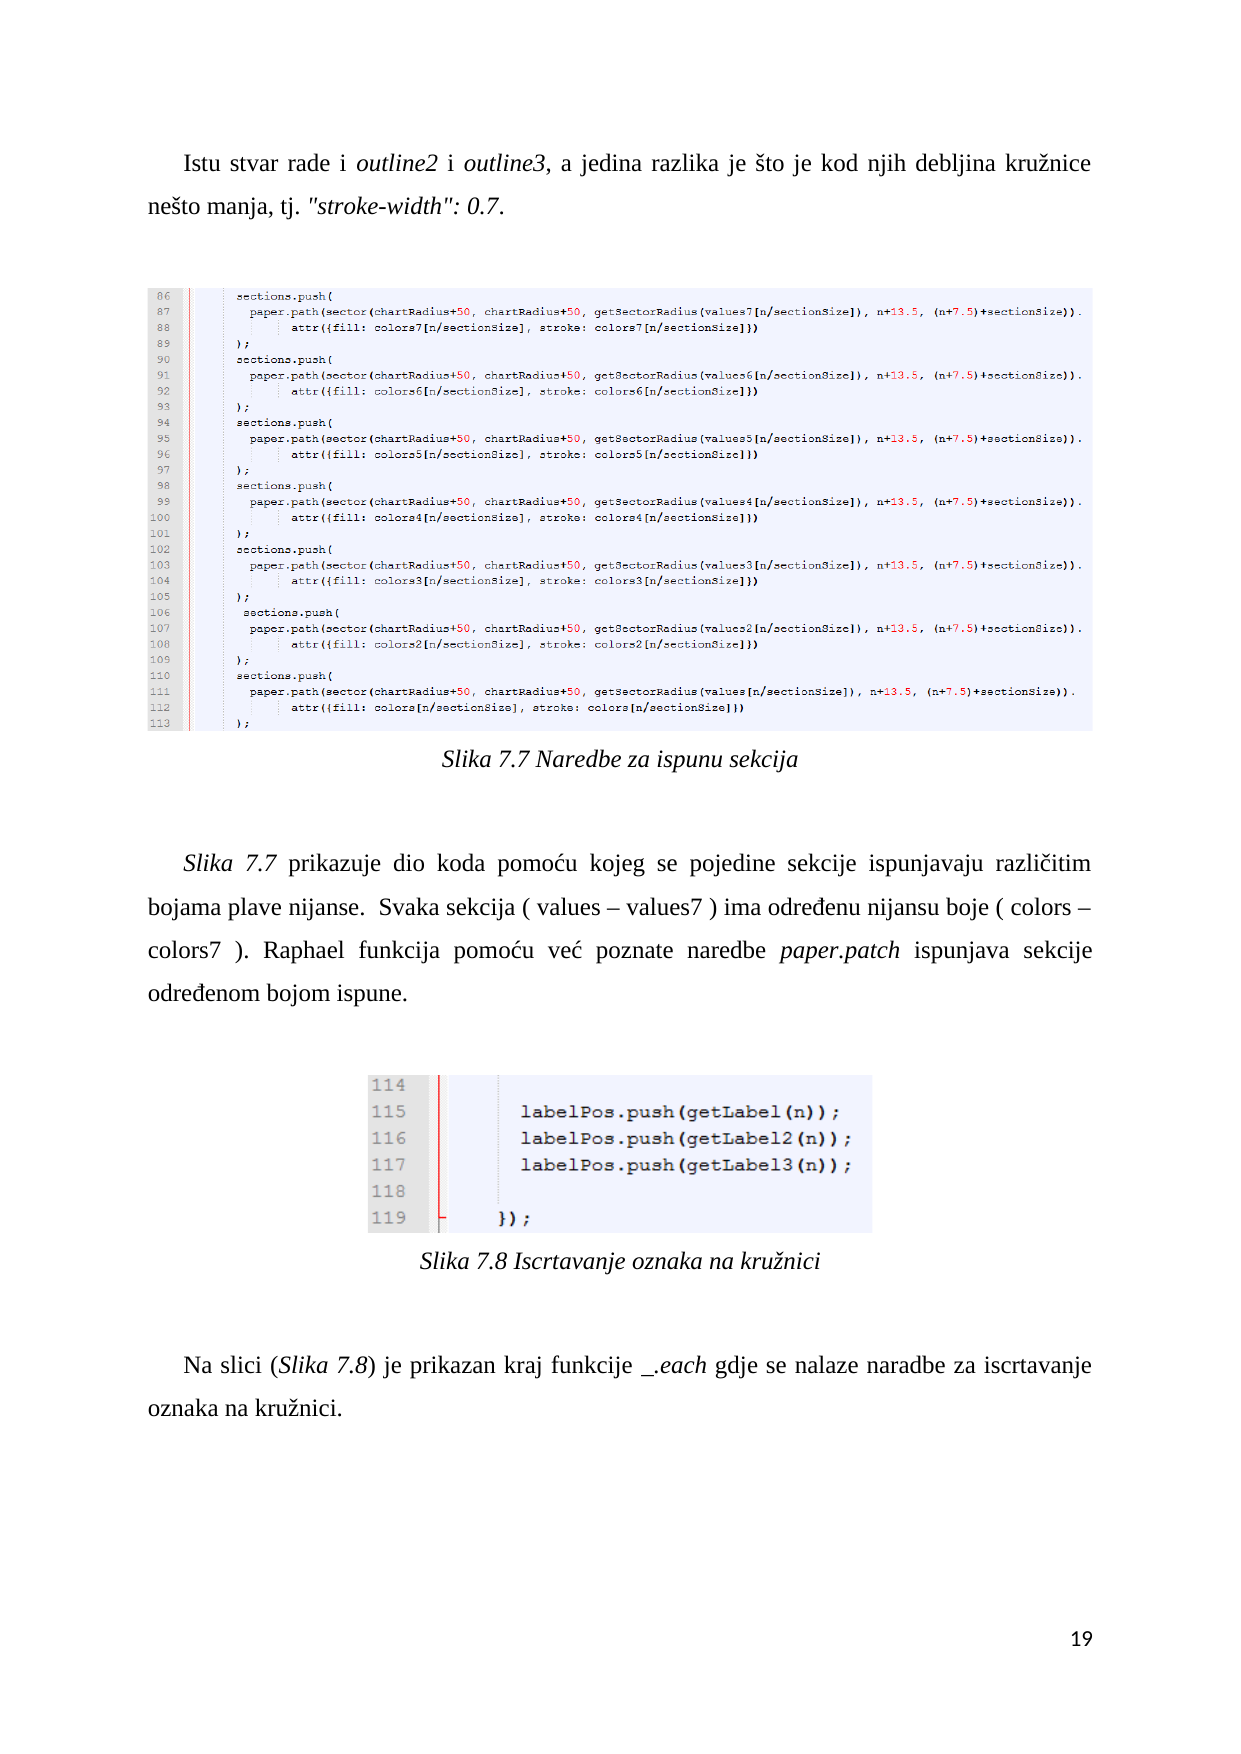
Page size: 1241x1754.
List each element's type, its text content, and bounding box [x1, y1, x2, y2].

picture [367, 1075, 873, 1233]
picture [147, 288, 1093, 731]
text Istu stvar rade i outline2 i outline3, a jedina razlika je što je kod njih debljina kružnice nešto manja, tj. "stroke-width": 0.7. [148, 148, 1093, 219]
